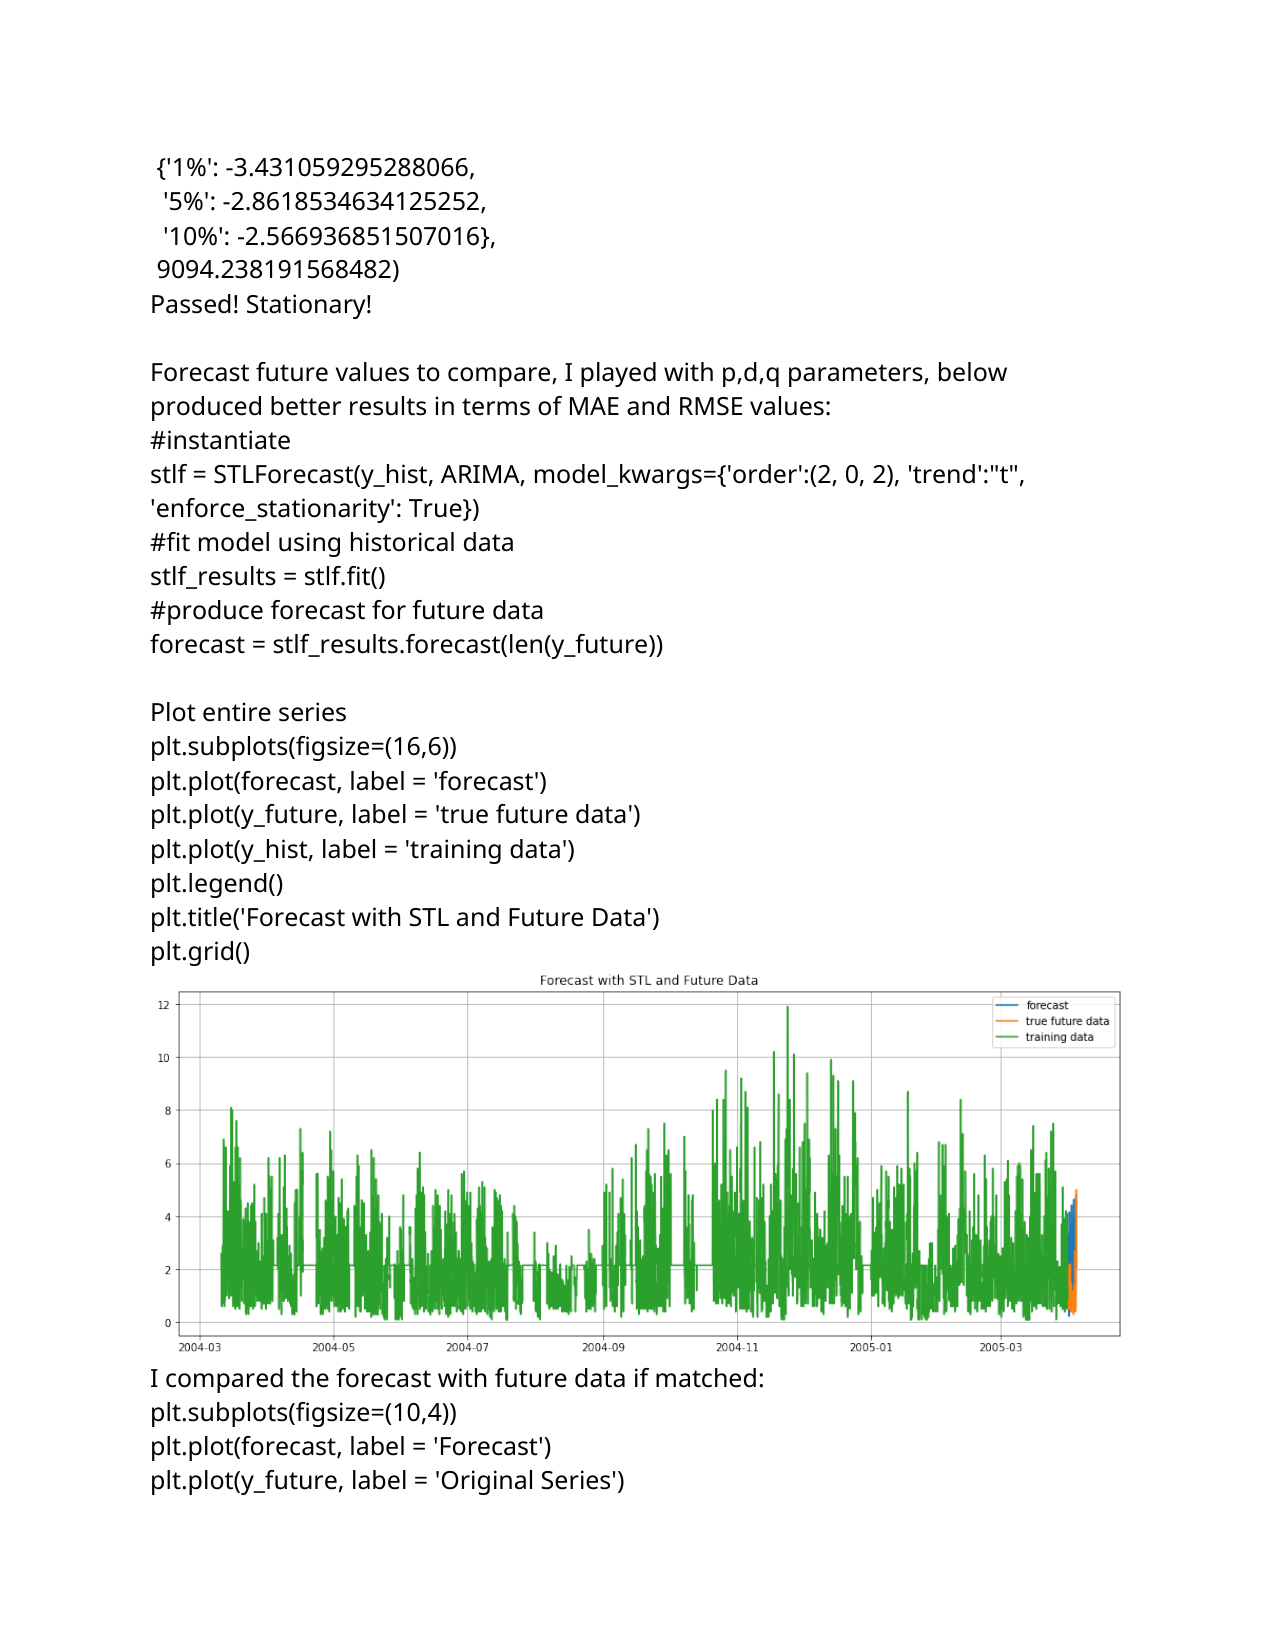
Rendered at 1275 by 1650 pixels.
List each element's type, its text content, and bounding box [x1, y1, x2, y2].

text plt.title('Forecast with STL and Future Data') [150, 899, 1125, 933]
text forecast = stlf_results.forecast(len(y_future)) [150, 627, 1125, 661]
text plt.plot(y_hist, label = 'training data') [150, 831, 1125, 865]
text Passed! Stationary! [150, 286, 1125, 320]
text plt.subplots(figsize=(10,4)) [150, 1394, 1125, 1428]
text I compared the forecast with future data if matched: [150, 1361, 1125, 1394]
text 9094.238191568482) [150, 252, 1125, 286]
text Plot entire series [150, 695, 1125, 729]
text plt.plot(forecast, label = 'Forecast') [150, 1428, 1125, 1462]
text #produce forecast for future data [150, 593, 1125, 627]
text plt.plot(forecast, label = 'forecast') [150, 763, 1125, 797]
text #fit model using historical data [150, 525, 1125, 559]
text {'1%': -3.431059295288066, [150, 150, 1125, 184]
text stlf = STLForecast(y_hist, ARIMA, model_kwargs={'order':(2, 0, 2), 'trend':"t", 'enforce_stationarity': True}) [150, 457, 1125, 525]
text '10%': -2.566936851507016}, [150, 218, 1125, 252]
picture [150, 967, 1125, 1361]
text plt.legend() [150, 865, 1125, 899]
text Forecast future values to compare, I played with p,d,q parameters, below produced better results in terms of MAE and RMSE values: [150, 354, 1125, 422]
text plt.grid() [150, 933, 1125, 967]
text '5%': -2.8618534634125252, [150, 184, 1125, 218]
text plt.subplots(figsize=(16,6)) [150, 729, 1125, 763]
text #instantiate [150, 422, 1125, 457]
text plt.plot(y_future, label = 'Original Series') [150, 1462, 1125, 1496]
text plt.plot(y_future, label = 'true future data') [150, 797, 1125, 831]
text stlf_results = stlf.fit() [150, 559, 1125, 593]
